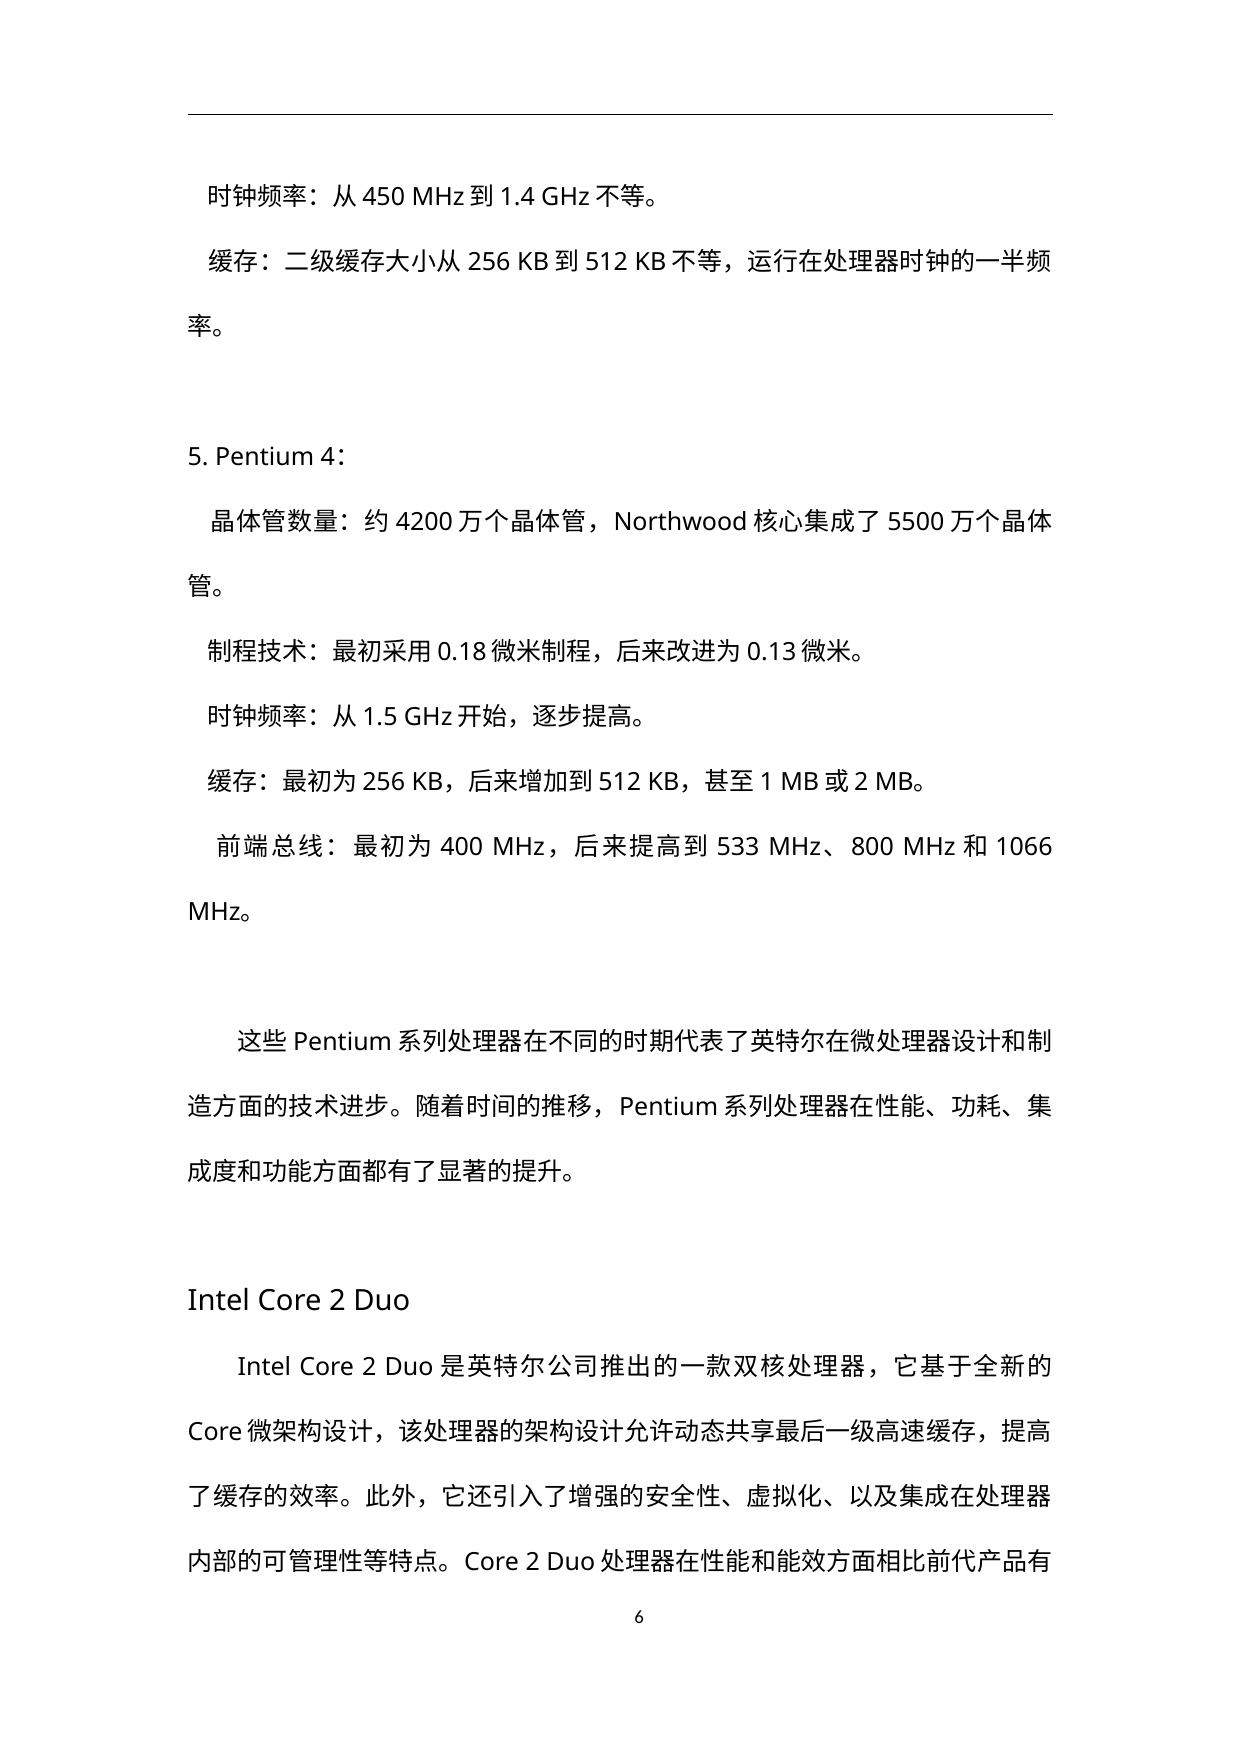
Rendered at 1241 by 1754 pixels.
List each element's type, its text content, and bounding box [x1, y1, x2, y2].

text 晶体管数量：约4200万个晶体管，Northwood核心集成了5500万个晶体管。 [187, 487, 1053, 617]
text 前端总线：最初为400 MHz，后来提高到533 MHz、800 MHz和1066 MHz。 [187, 812, 1053, 942]
text 这些Pentium系列处理器在不同的时期代表了英特尔在微处理器设计和制造方面的技术进步。随着时间的推移，Pentium系列处理器在性能、功耗、集成度和功能方面都有了显著的提升。 [187, 1007, 1053, 1202]
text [187, 1332, 1053, 1592]
text 缓存：二级缓存大小从256 KB到512 KB不等，运行在处理器时钟的一半频率。 [187, 227, 1053, 357]
text 缓存：最初为256 KB，后来增加到512 KB，甚至1 MB或2 MB。 [187, 747, 1053, 812]
text 制程技术：最初采用0.18微米制程，后来改进为0.13微米。 [187, 617, 1053, 682]
text Intel Core 2 Duo [187, 1267, 1053, 1332]
text 时钟频率：从1.5 GHz开始，逐步提高。 [187, 682, 1053, 747]
text 时钟频率：从450 MHz到1.4 GHz不等。 [187, 162, 1053, 227]
text 5. Pentium 4： [187, 422, 1053, 487]
